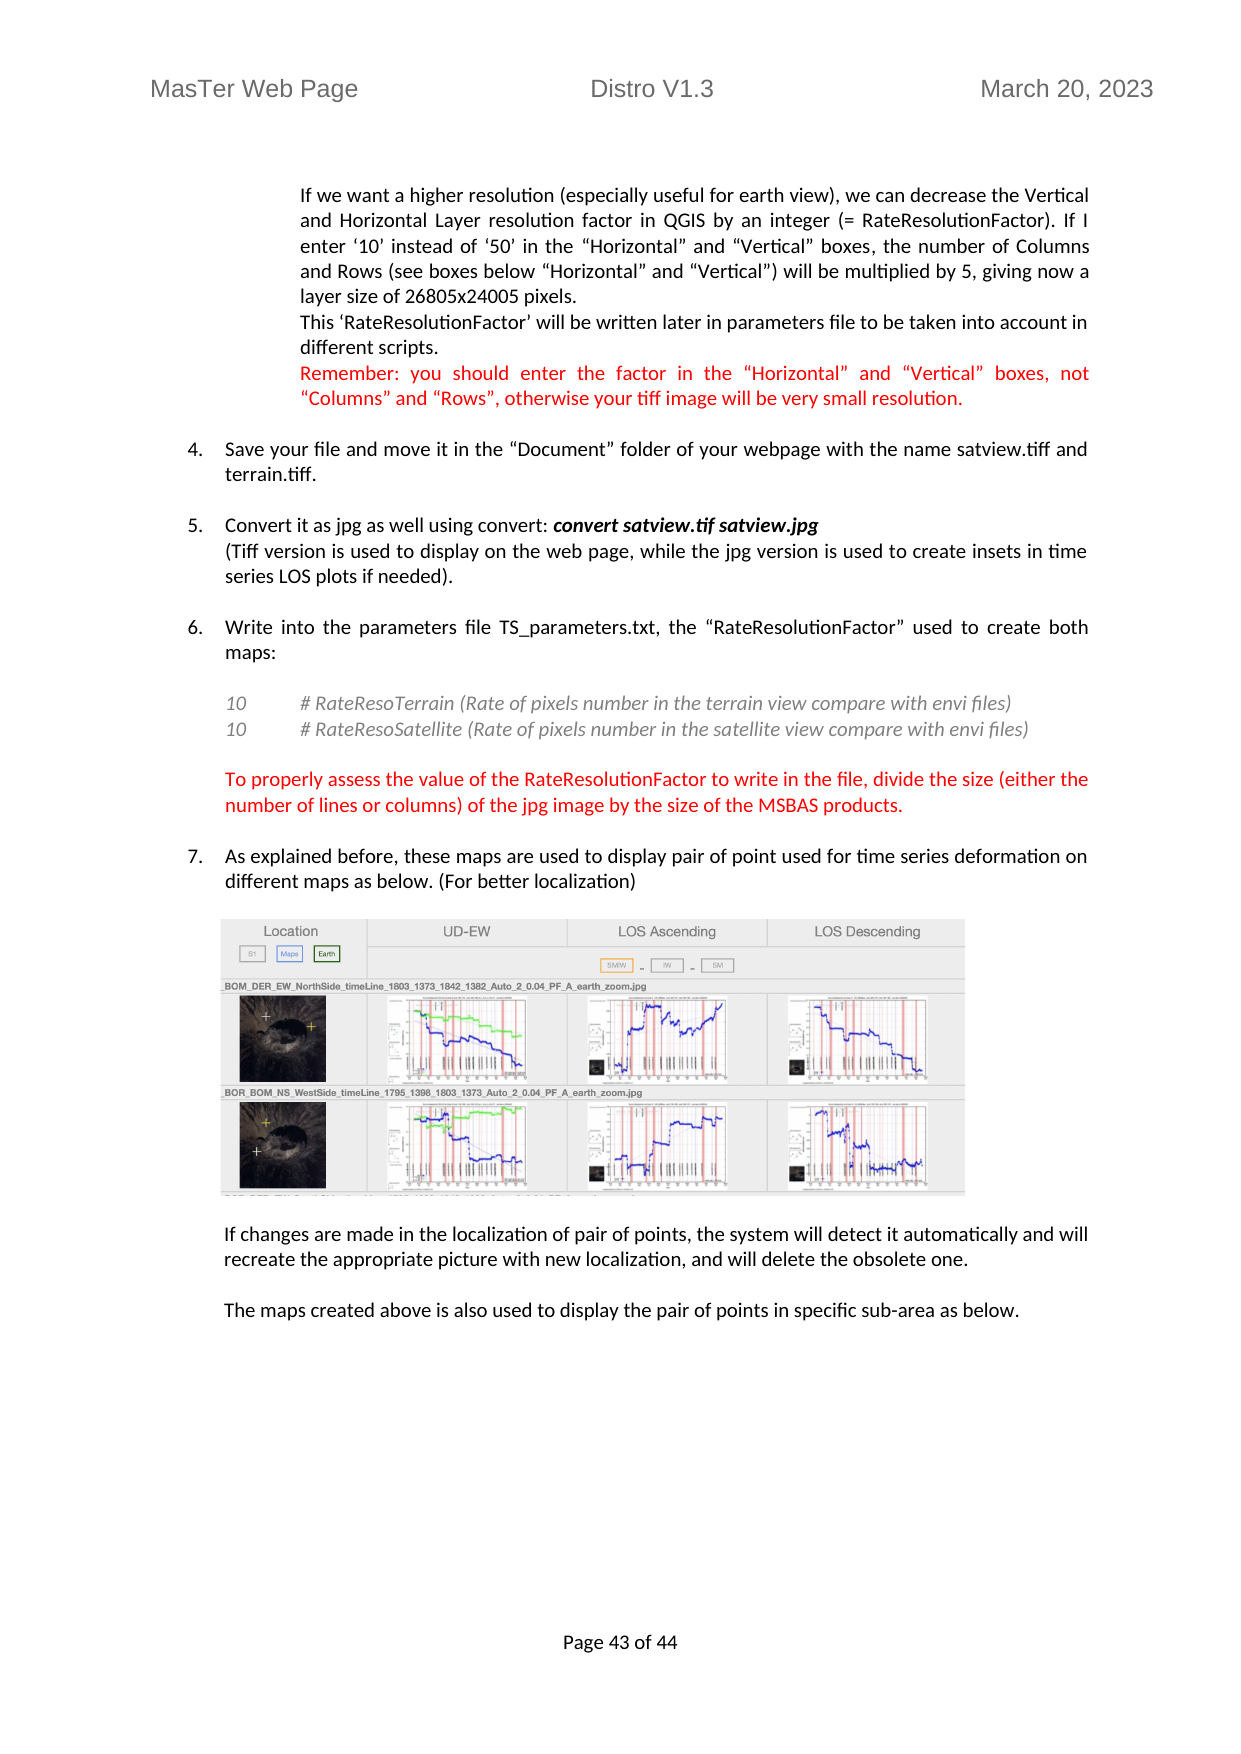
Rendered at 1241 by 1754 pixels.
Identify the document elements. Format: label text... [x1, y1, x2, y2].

picture [220, 919, 966, 1196]
text If changes are made in the localization of pair of points, the system will detect it automatically and will recreate the appropriate picture with new localization, and will delete the obsolete one. [224, 1221, 1090, 1272]
text This ‘RateResolutionFactor’ will be written later in parameters file to be taken into account in different scripts. [300, 309, 1090, 360]
list Save your file and move it in the “Document” folder of your webpage with the name satview.tiff and terrain.tiff. [187, 436, 1090, 487]
list Convert it as jpg as well using convert: convert satview.tif satview.jpg (Tiff version is used to display on the web page, while the jpg version is used to create insets in time series LOS plots if needed). [187, 512, 1090, 589]
list Write into the parameters file TS_parameters.txt, the “RateResolutionFactor” used to create both maps: [187, 614, 1090, 665]
text 10 # RateResoTerrain (Rate of pixels number in the terrain view compare with envi files) [225, 690, 1090, 716]
text To properly assess the value of the RateResolutionFactor to write in the file, divide the size (either the number of lines or columns) of the jpg image by the size of the MSBAS products. [225, 767, 1090, 817]
text Remember: you should enter the factor in the “Horizontal” and “Vertical” boxes, not “Columns” and “Rows”, otherwise your tiff image will be very small resolution. [300, 360, 1090, 411]
list As explained before, these maps are used to display pair of point used for time series deformation on different maps as below. (For better localization) [187, 843, 1090, 894]
text If we want a higher resolution (especially useful for earth view), we can decrease the Vertical and Horizontal Layer resolution factor in QGIS by an integer (= RateResolutionFactor). If I enter ‘10’ instead of ‘50’ in the “Horizontal” and “Vertical” boxes, the number of Columns and Rows (see boxes below “Horizontal” and “Vertical”) will be multiplied by 5, giving now a layer size of 26805x24005 pixels. [300, 182, 1090, 309]
text The maps created above is also used to display the pair of points in specific sub-area as below. [224, 1297, 1090, 1322]
text 10 # RateResoSatellite (Rate of pixels number in the satellite view compare with envi files) [225, 716, 1090, 741]
